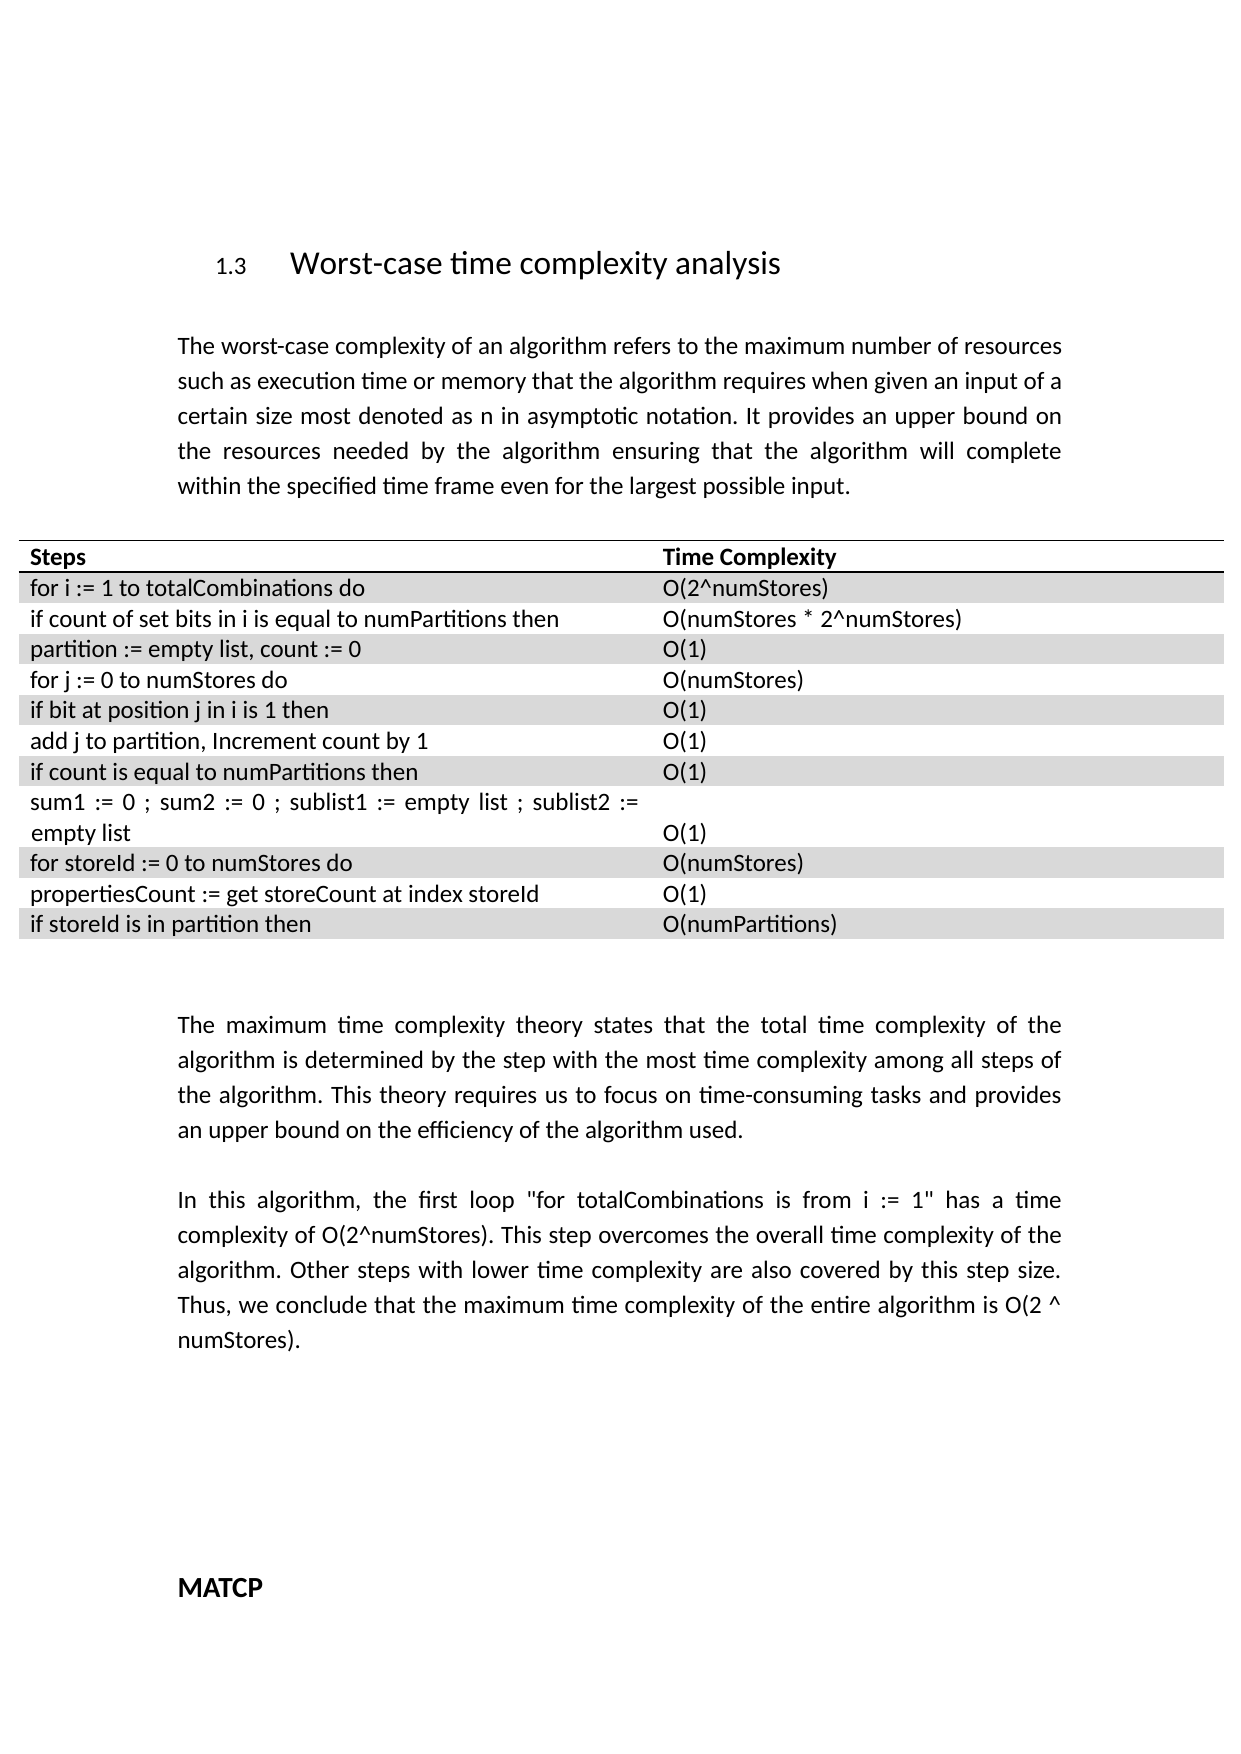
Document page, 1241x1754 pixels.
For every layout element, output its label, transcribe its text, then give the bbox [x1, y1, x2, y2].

table_cell sum1 := 0 ; sum2 := 0 ; sublist1 := empty list ; sublist2 := empty list [19, 786, 651, 847]
table_cell O(1) [651, 634, 1224, 664]
list Worst-case time complexity analysis [215, 242, 1063, 283]
table_cell if storeId is in partition then [19, 908, 651, 939]
table_cell O(1) [651, 725, 1224, 756]
text In this algorithm, the first loop "for totalCombinations is from i := 1" has a time complexity of O(2^numStores). This step overcomes the overall time complexity of the algorithm. Other steps with lower time complexity are also covered by this step size. Thus, we conclude that the maximum time complexity of the entire algorithm is O(2 ^ numStores). [177, 1184, 1063, 1354]
table_cell for i := 1 to totalCombinations do [19, 573, 651, 603]
table_header Steps [19, 541, 651, 571]
text The maximum time complexity theory states that the total time complexity of the algorithm is determined by the step with the most time complexity among all steps of the algorithm. This theory requires us to focus on time-consuming tasks and provides an upper bound on the efficiency of the algorithm used. [177, 1009, 1063, 1144]
table_cell O(2^numStores) [651, 573, 1224, 603]
text The worst-case complexity of an algorithm refers to the maximum number of resources such as execution time or memory that the algorithm requires when given an input of a certain size most denoted as n in asymptotic notation. It provides an upper bound on the resources needed by the algorithm ensuring that the algorithm will complete within the specified time frame even for the largest possible input. [177, 330, 1063, 500]
table_cell O(1) [651, 878, 1224, 908]
table_cell O(1) [651, 786, 1224, 847]
table_cell propertiesCount := get storeCount at index storeId [19, 878, 651, 908]
table_cell partition := empty list, count := 0 [19, 634, 651, 664]
table_cell O(numStores) [651, 847, 1224, 878]
table_cell if count is equal to numPartitions then [19, 756, 651, 786]
table_cell for j := 0 to numStores do [19, 664, 651, 694]
table_cell for storeId := 0 to numStores do [19, 847, 651, 878]
table_header Time Complexity [651, 541, 1224, 571]
table_cell O(numPartitions) [651, 908, 1224, 939]
table_cell O(numStores * 2^numStores) [651, 603, 1224, 633]
table_cell if count of set bits in i is equal to numPartitions then [19, 603, 651, 633]
table_cell if bit at position j in i is 1 then [19, 695, 651, 725]
table_cell add j to partition, Increment count by 1 [19, 725, 651, 756]
table_cell O(numStores) [651, 664, 1224, 694]
text MATCP [177, 1569, 1063, 1604]
table_cell O(1) [651, 695, 1224, 725]
table_cell O(1) [651, 756, 1224, 786]
